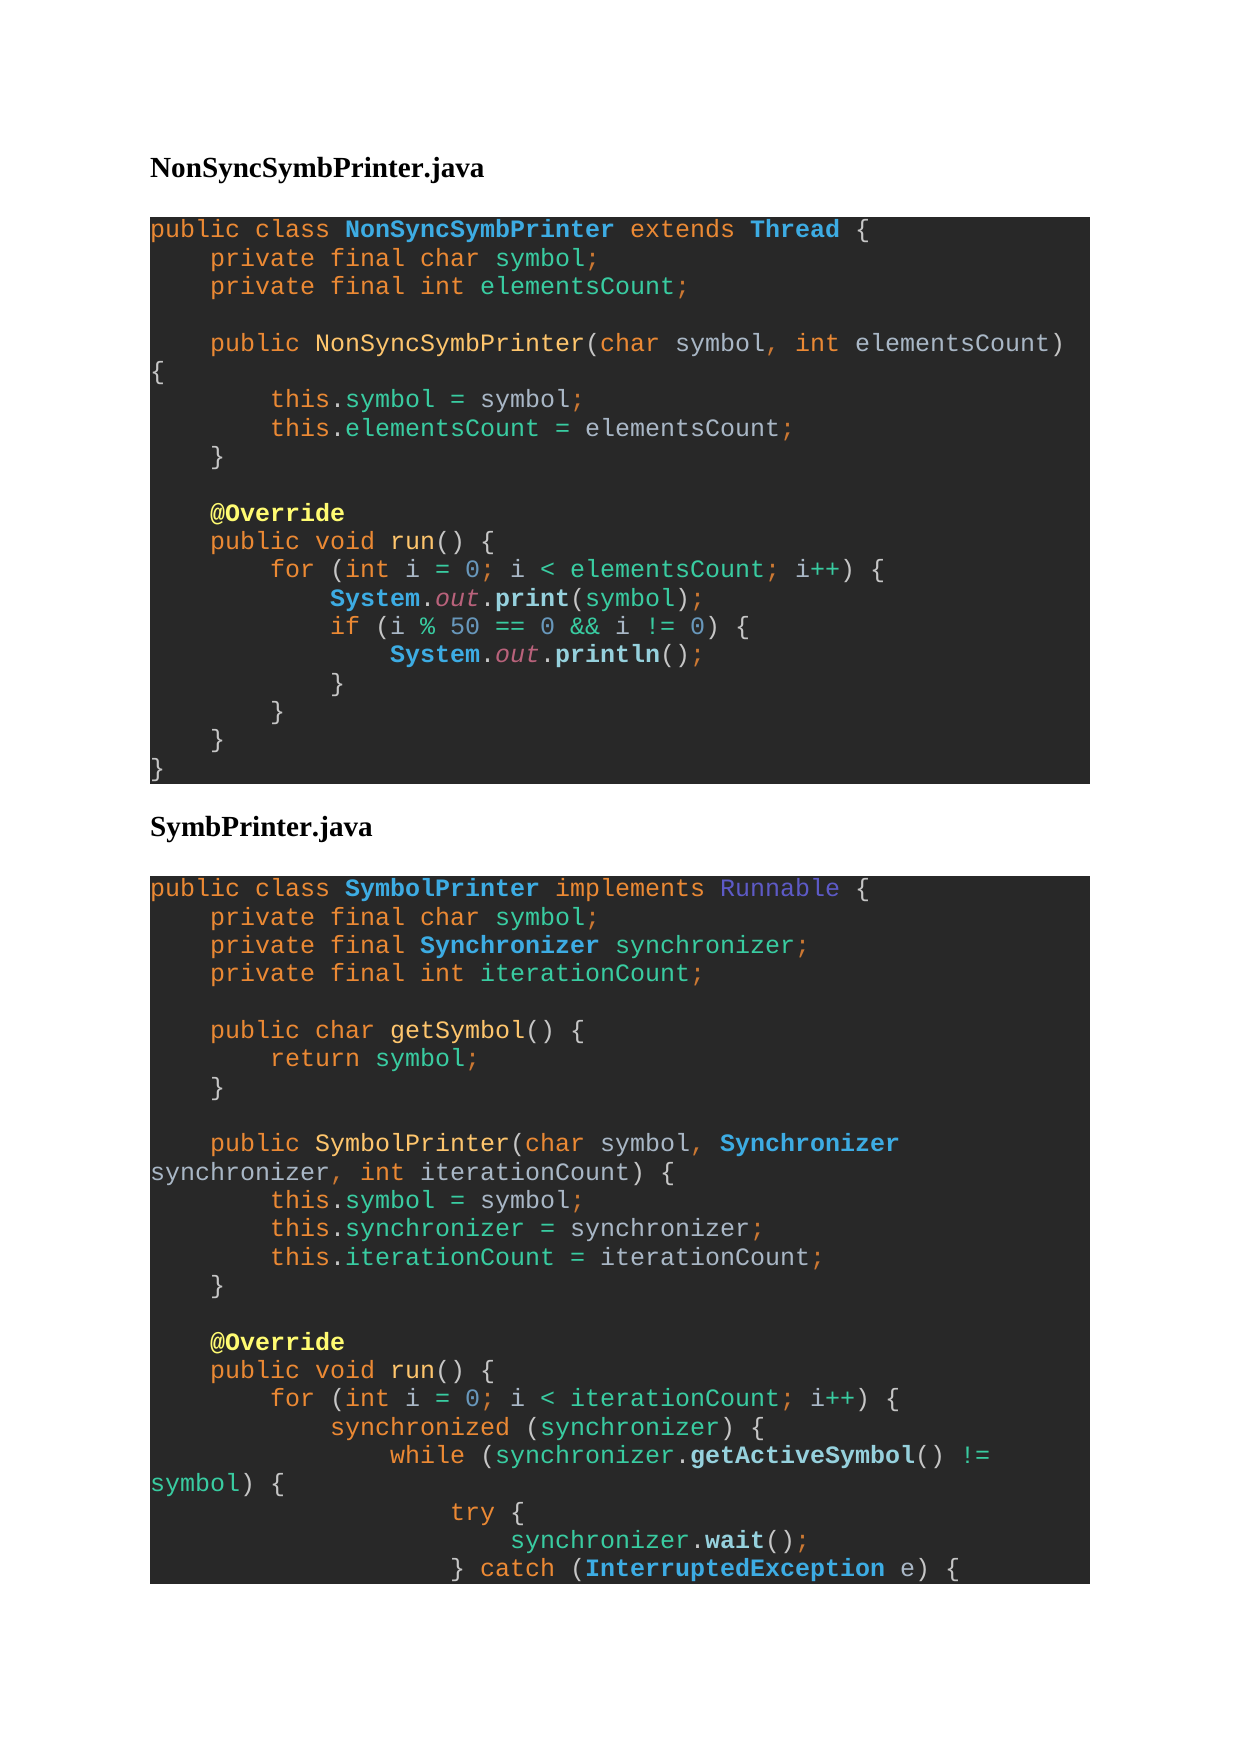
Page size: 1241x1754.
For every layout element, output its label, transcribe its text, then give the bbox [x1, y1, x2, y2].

text public class NonSyncSymbPrinter extends Thread { private final char symbol; private final int elementsCount; public NonSyncSymbPrinter(char symbol, int elementsCount) { this.symbol = symbol; this.elementsCount = elementsCount; } @Override public void run() { for (int i = 0; i < elementsCount; i++) { System.out.print(symbol); if (i % 50 == 0 && i != 0) { System.out.println(); } } } } [150, 217, 1090, 784]
text NonSyncSymbPrinter.java [150, 150, 1090, 183]
text SymbPrinter.java [150, 809, 1090, 842]
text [150, 876, 1090, 1584]
